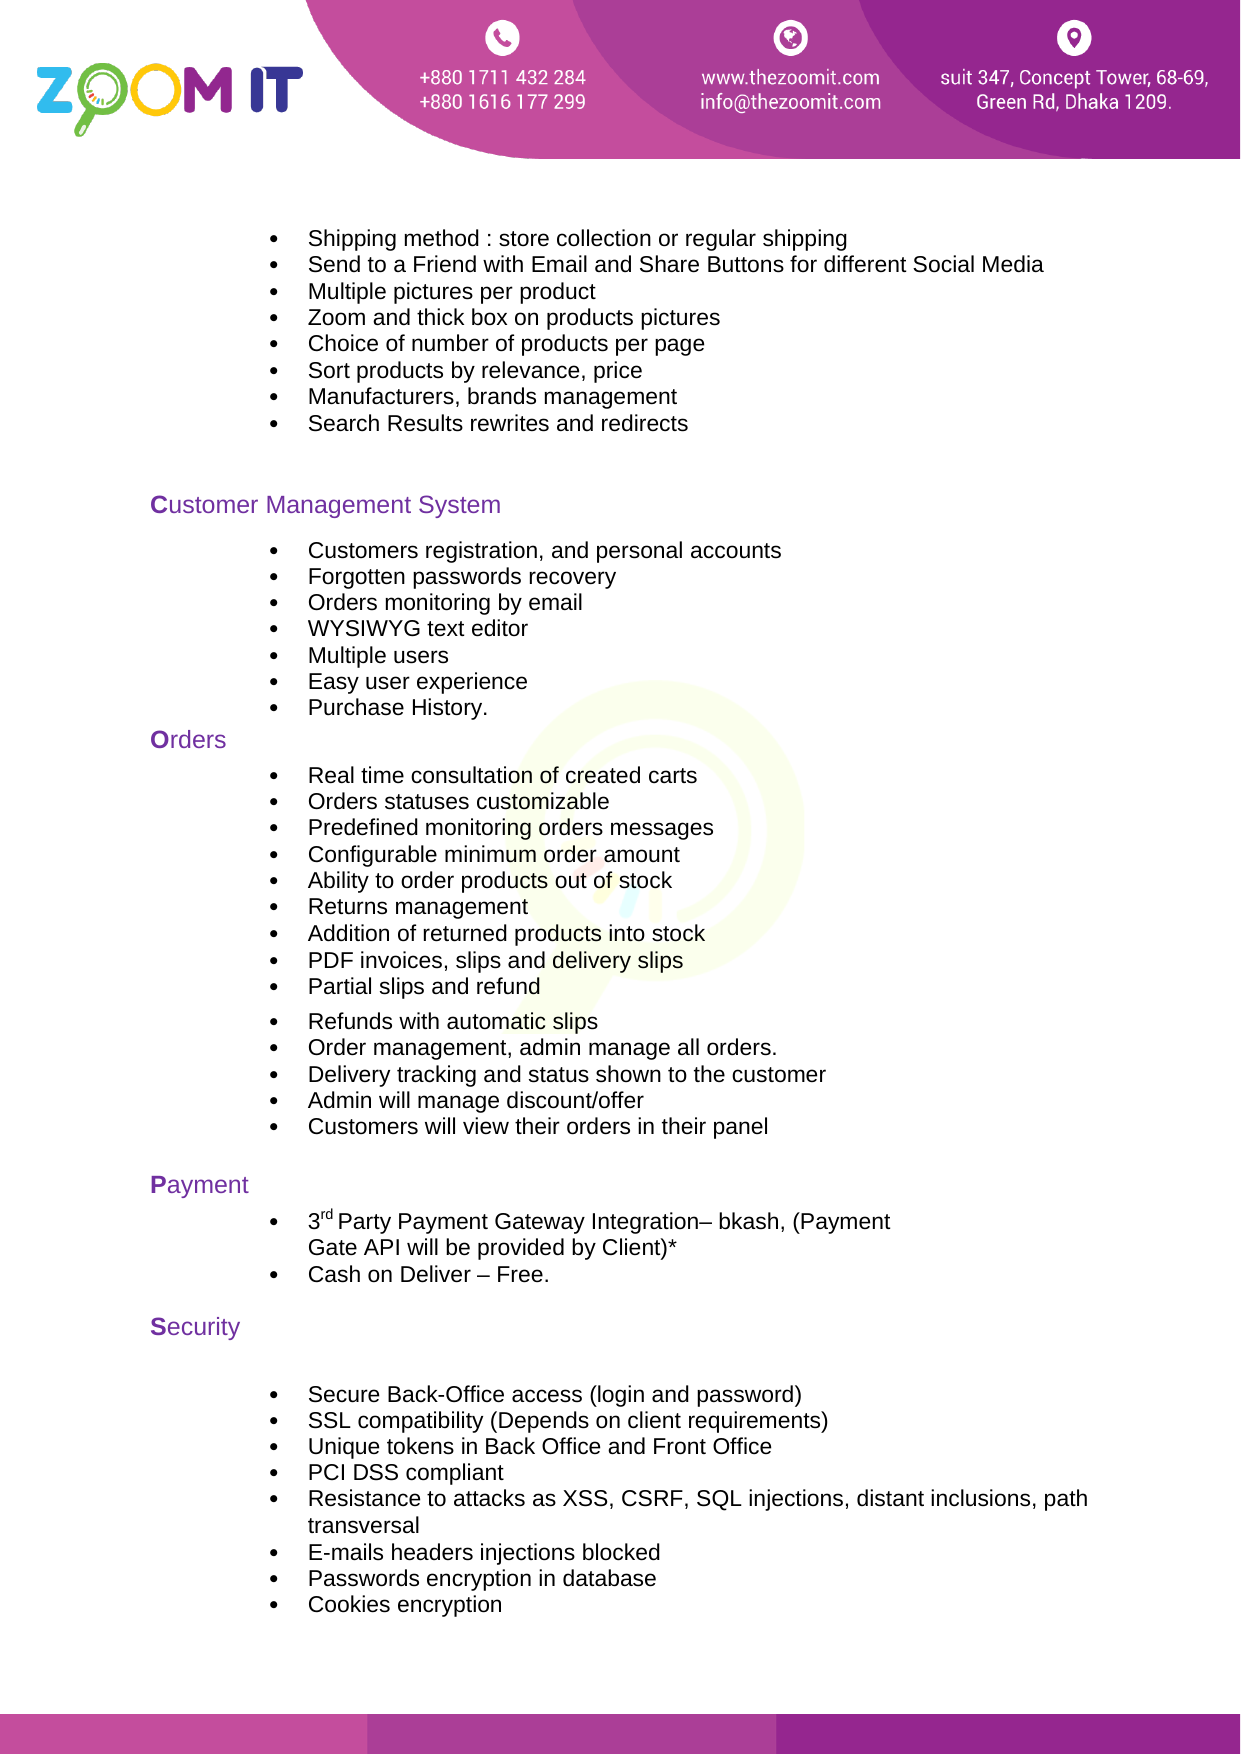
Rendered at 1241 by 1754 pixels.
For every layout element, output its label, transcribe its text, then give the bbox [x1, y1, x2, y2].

list Multiple users [270, 642, 1090, 668]
list Orders statuses customizable [270, 788, 1090, 814]
list PDF invoices, slips and delivery slips [270, 947, 1090, 973]
list WYSIWYG text editor [270, 616, 1090, 642]
list Addition of returned products into stock [270, 920, 1090, 947]
list Cookies encryption [270, 1591, 1090, 1617]
list Partial slips and refund [270, 973, 1090, 1000]
list Ability to order products out of stock [270, 867, 1090, 893]
list Purchase History. [270, 694, 1090, 721]
list Choice of number of products per page [270, 330, 1090, 357]
list Send to a Friend with Email and Share Buttons for different Social Media [270, 251, 1090, 278]
list Configurable minimum order amount [270, 841, 1090, 867]
list Real time consultation of created carts [270, 762, 1090, 788]
list Unique tokens in Back Office and Front Office [270, 1434, 1090, 1460]
list Predefined monitoring orders messages [270, 814, 1090, 841]
list Shipping method : store collection or regular shipping [270, 225, 1090, 251]
list Secure Back-Office access (login and password) [270, 1381, 1090, 1407]
list PCI DSS compliant [270, 1460, 1090, 1486]
list Zoom and thick box on products pictures [270, 304, 1090, 330]
picture [0, 1714, 1241, 1754]
list Customers registration, and personal accounts [270, 537, 1090, 563]
subtitle Orders [150, 725, 1090, 754]
list Admin will manage discount/offer [270, 1087, 1090, 1113]
list Customers will view their orders in their panel [270, 1113, 1090, 1139]
picture [0, 0, 1241, 159]
list Search Results rewrites and redirects [270, 409, 1090, 436]
text Customer Management System [150, 489, 1090, 518]
list Manufacturers, brands management [270, 383, 1090, 409]
list E-mails headers injections blocked [270, 1539, 1090, 1565]
list SSL compatibility (Depends on client requirements) [270, 1407, 1090, 1434]
list Orders monitoring by email [270, 589, 1090, 616]
list Order management, admin manage all orders. [270, 1034, 1090, 1061]
list Resistance to attacks as XSS, CSRF, SQL injections, distant inclusions, path transversal [270, 1486, 1090, 1538]
list Passwords encryption in database [270, 1565, 1090, 1591]
list Delivery tracking and status shown to the customer [270, 1061, 1090, 1087]
subtitle Payment [150, 1170, 1090, 1199]
subtitle Security [150, 1312, 1090, 1341]
list Refunds with automatic slips [270, 1008, 1090, 1034]
list Cash on Deliver – Free. [270, 1261, 1090, 1287]
list 3rd Party Payment Gateway Integration– bkash, (Payment Gate API will be provided by Client)* [270, 1207, 922, 1260]
list Forgotten passwords recovery [270, 563, 1090, 589]
list Sort products by relevance, price [270, 357, 1090, 383]
list Returns management [270, 893, 1090, 920]
list Multiple pictures per product [270, 278, 1090, 304]
list Easy user experience [270, 668, 1090, 694]
